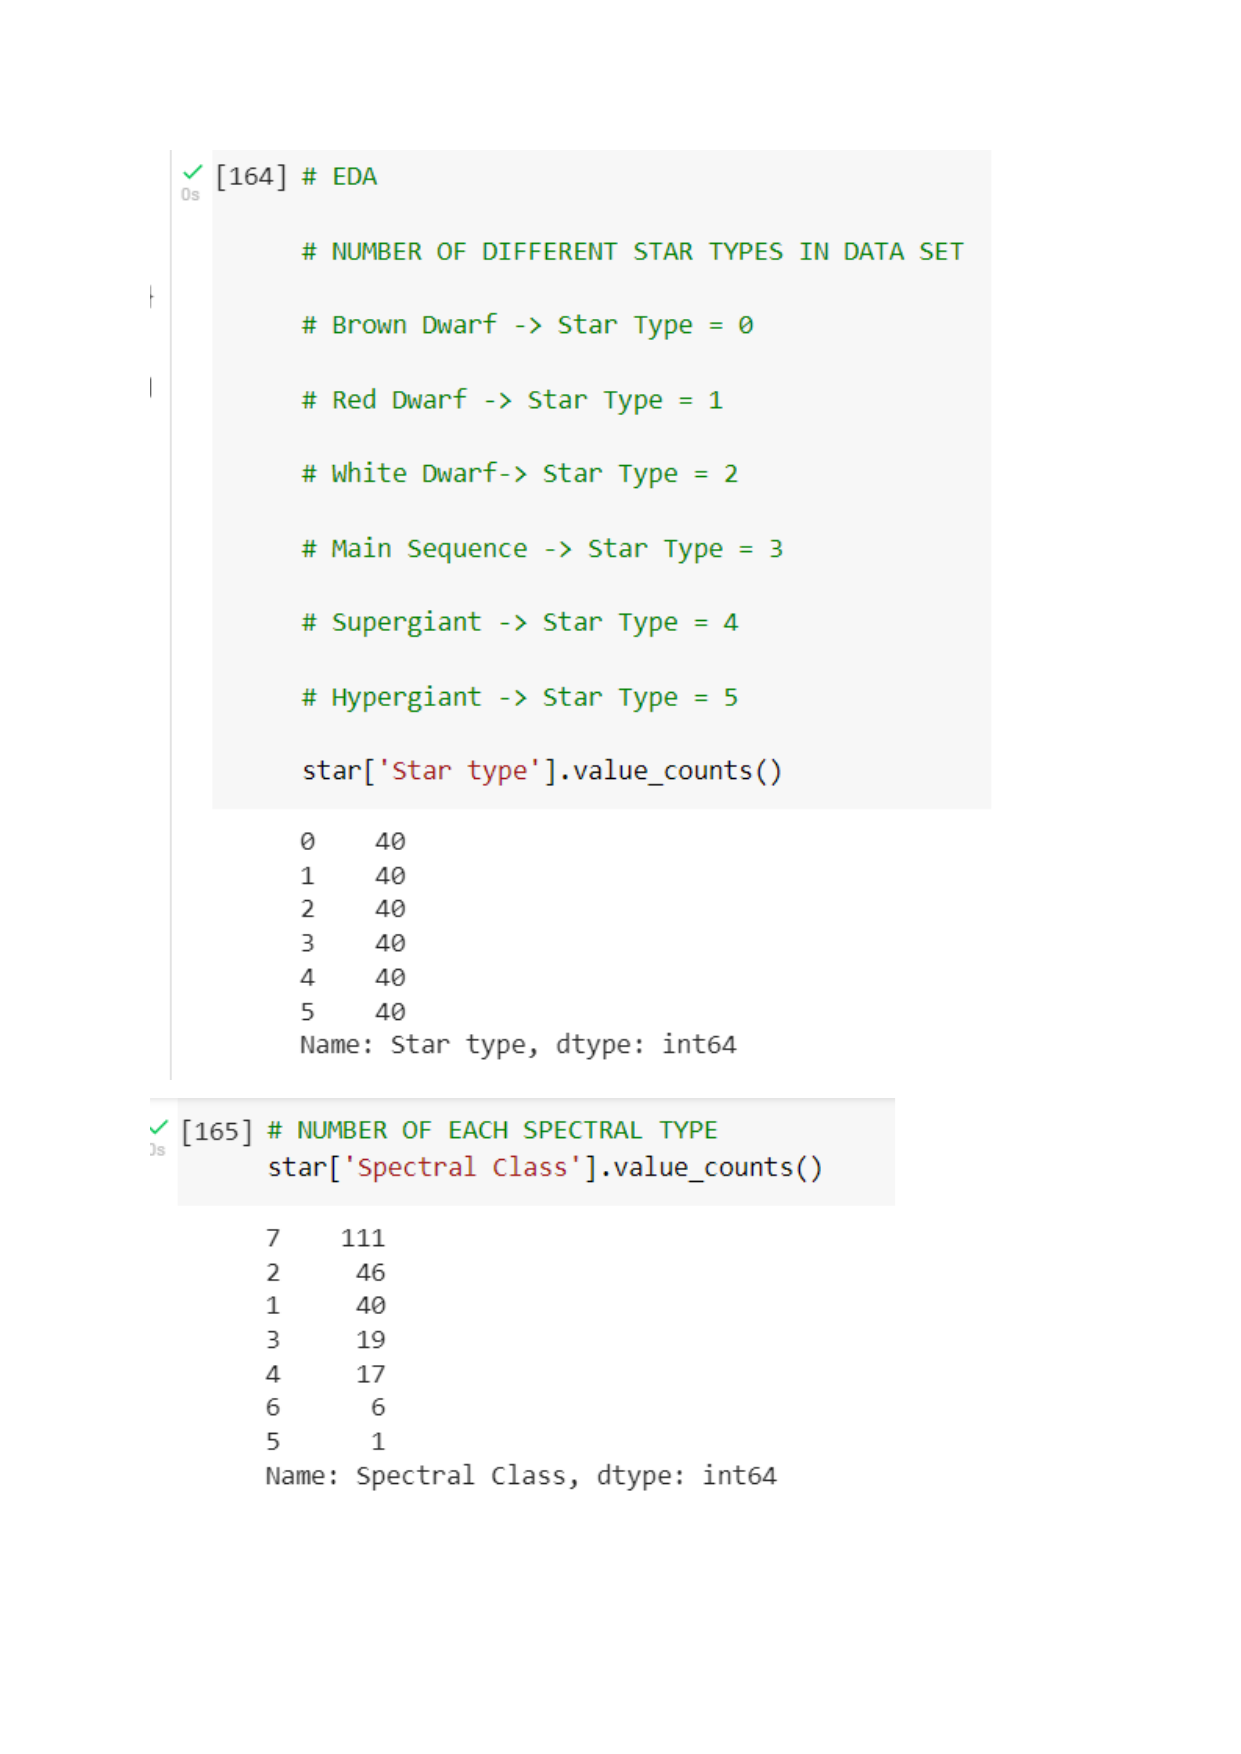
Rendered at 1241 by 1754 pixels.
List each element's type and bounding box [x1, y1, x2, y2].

picture [150, 150, 992, 1080]
picture [150, 1098, 896, 1519]
